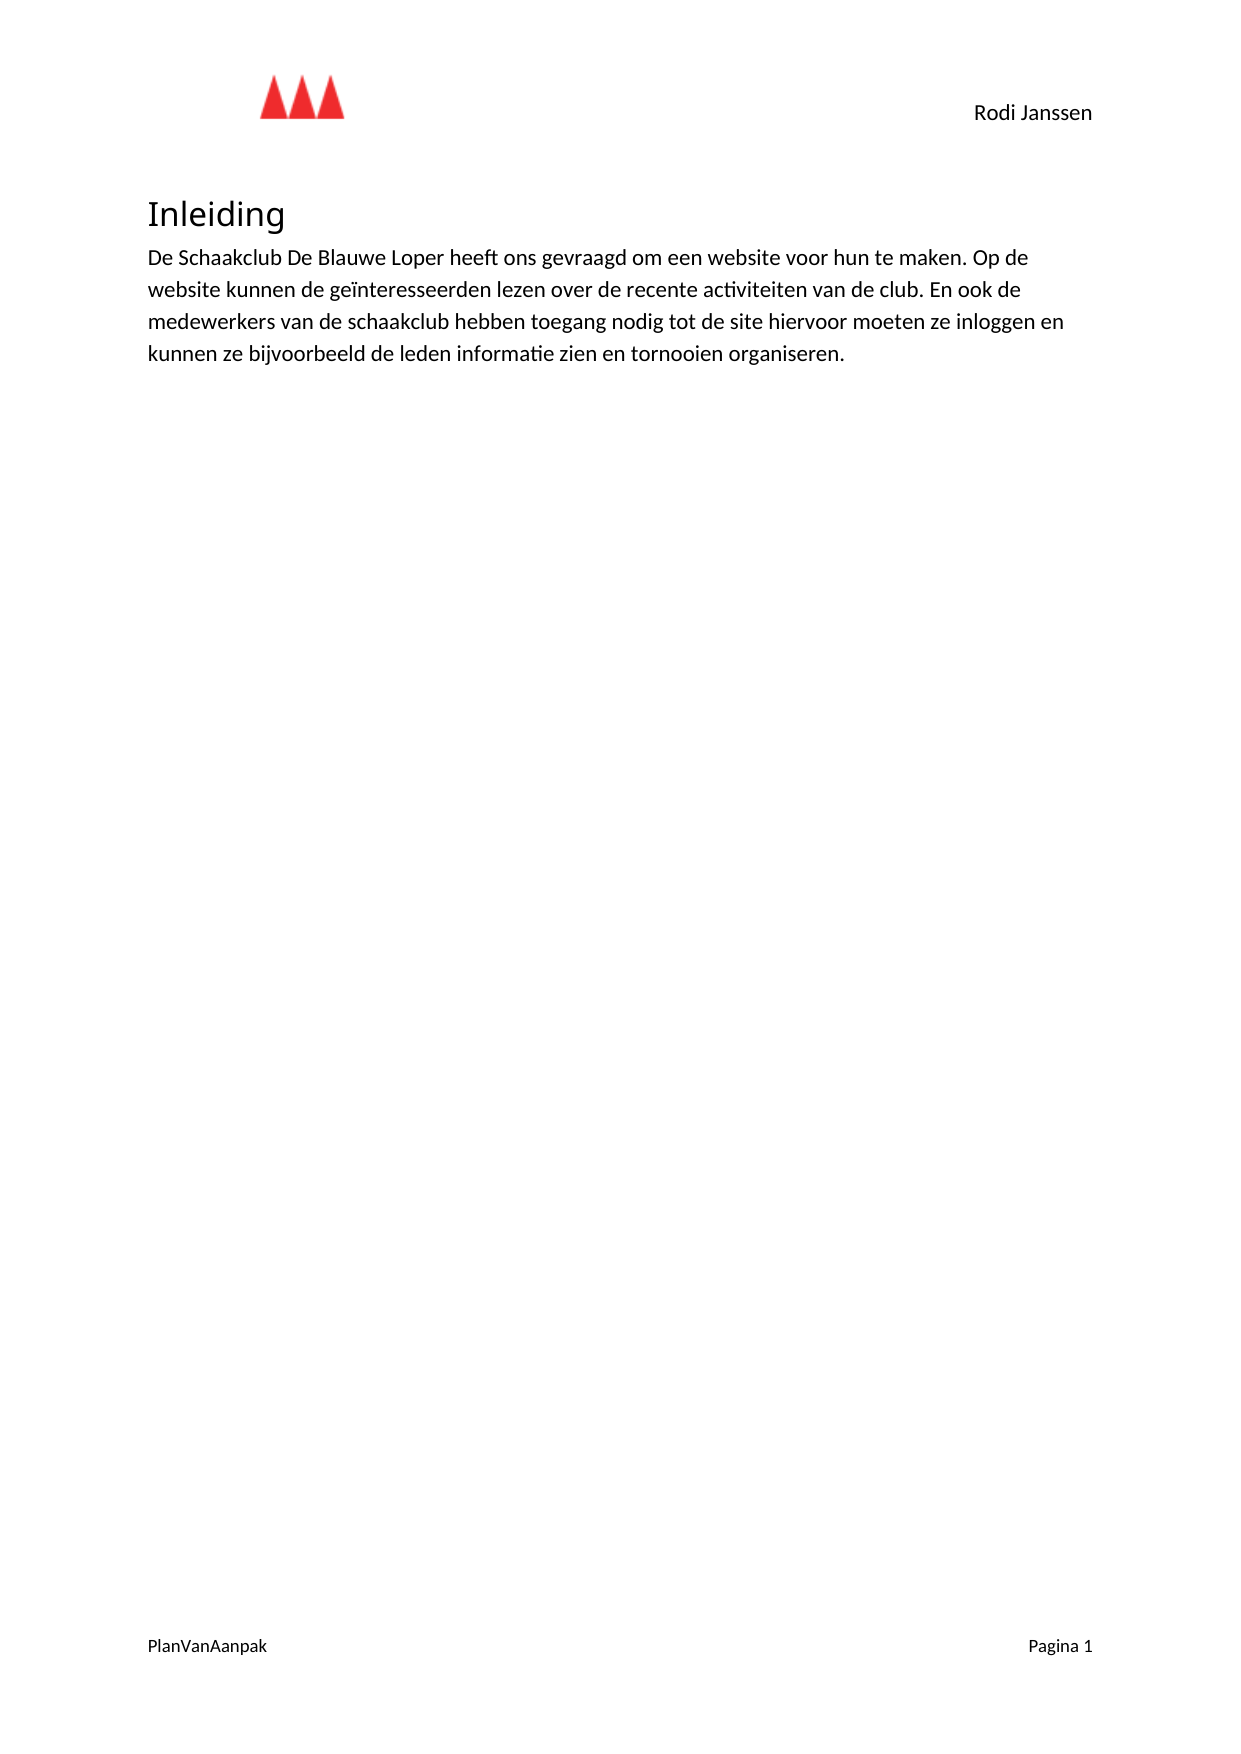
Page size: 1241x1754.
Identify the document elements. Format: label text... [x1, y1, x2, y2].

subtitle Inleiding [148, 191, 1093, 236]
text De Schaakclub De Blauwe Loper heeft ons gevraagd om een website voor hun te maken. Op de website kunnen de geïnteresseerden lezen over de recente activiteiten van de club. En ook de medewerkers van de schaakclub hebben toegang nodig tot de site hiervoor moeten ze inloggen en kunnen ze bijvoorbeeld de leden informatie zien en tornooien organiseren. [148, 243, 1093, 367]
picture [147, 73, 461, 121]
